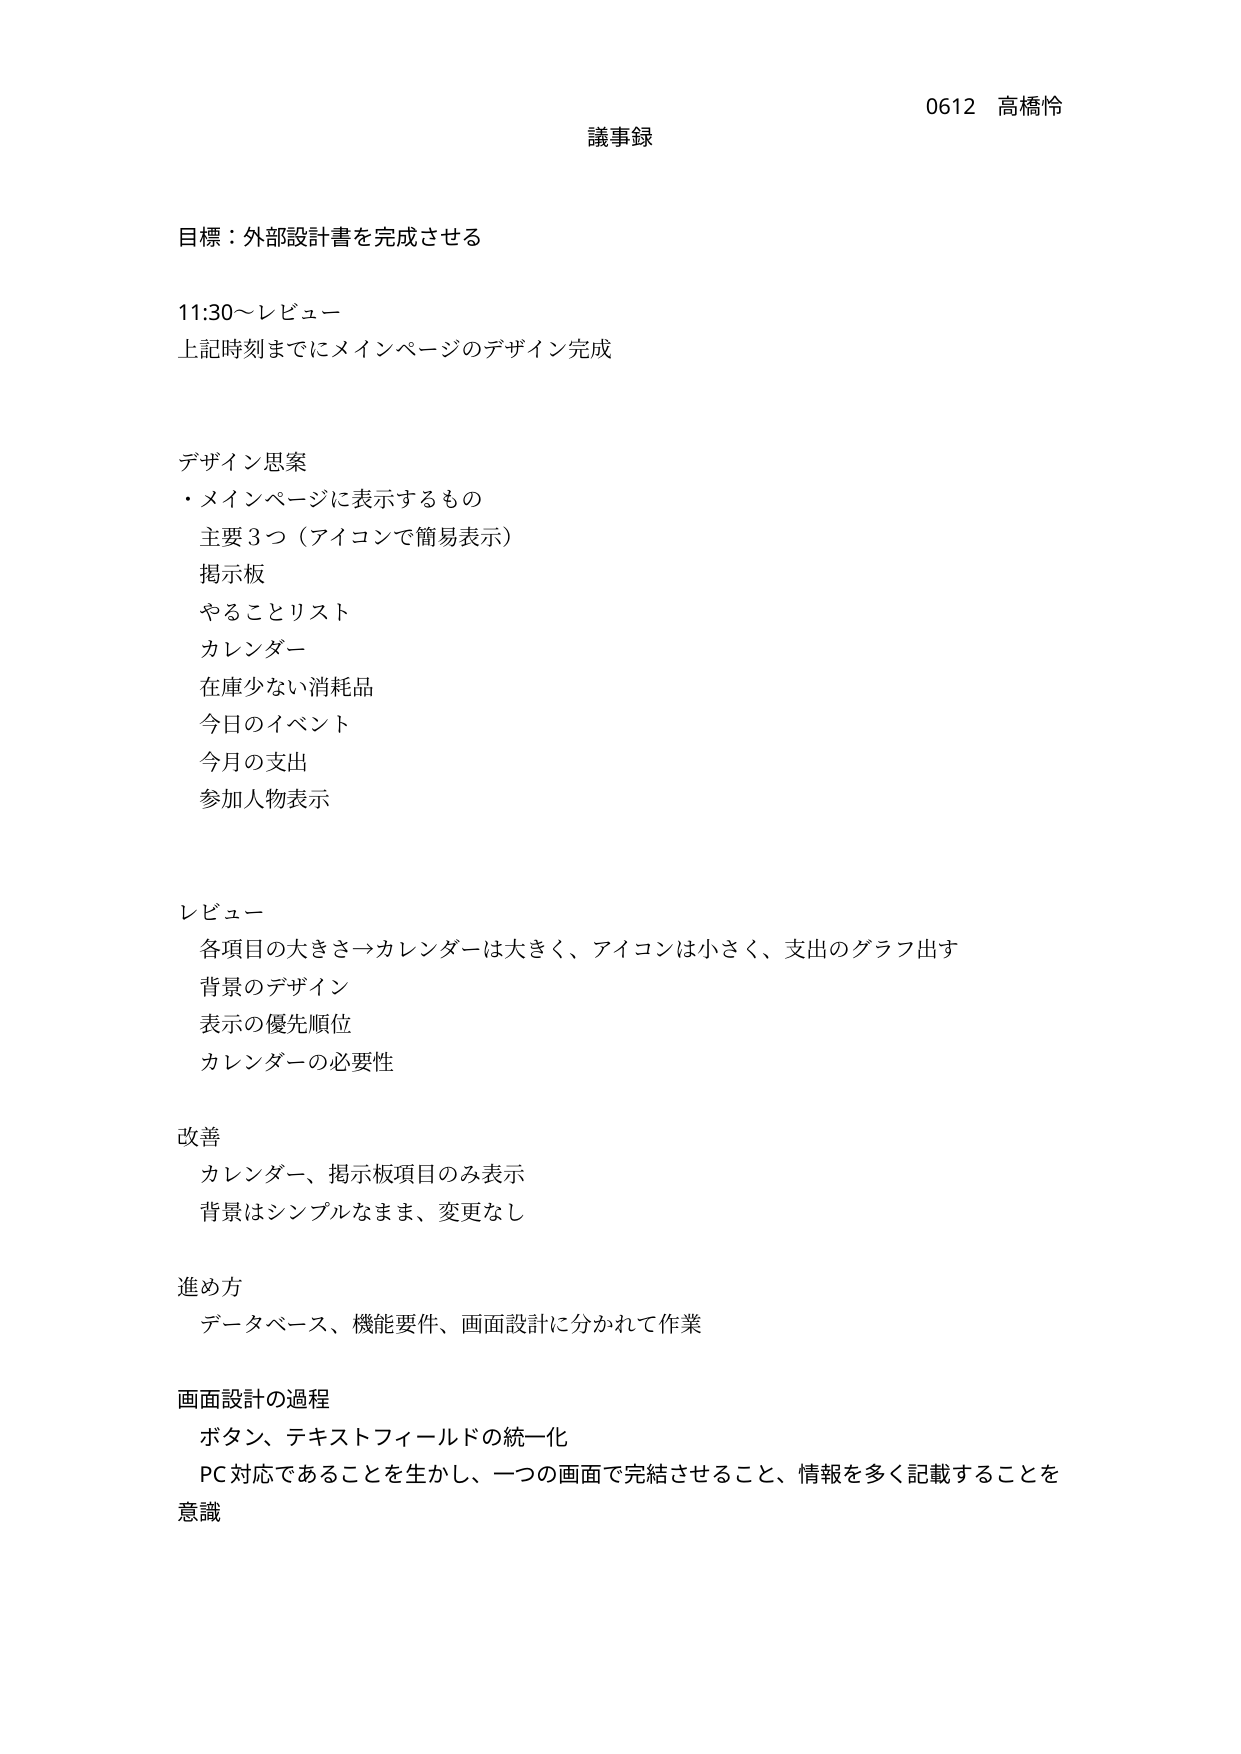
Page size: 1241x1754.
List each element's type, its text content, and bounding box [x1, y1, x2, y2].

text 表示の優先順位 [177, 1004, 1063, 1042]
text やることリスト [177, 592, 1063, 629]
text 目標：外部設計書を完成させる [177, 217, 1063, 254]
text ・メインページに表示するもの [177, 479, 1063, 517]
text 進め方 [177, 1267, 1063, 1304]
text PC対応であることを生かし、一つの画面で完結させること、情報を多く記載することを意識 [177, 1454, 1063, 1529]
text 今月の支出 [177, 742, 1063, 779]
text 上記時刻までにメインページのデザイン完成 [177, 329, 1063, 367]
text カレンダー [177, 629, 1063, 667]
text カレンダー、掲示板項目のみ表示 [177, 1154, 1063, 1192]
text カレンダーの必要性 [177, 1042, 1063, 1079]
text 画面設計の過程 [177, 1379, 1063, 1417]
text 各項目の大きさ→カレンダーは大きく、アイコンは小さく、支出のグラフ出す [177, 929, 1063, 967]
text デザイン思案 [177, 442, 1063, 479]
text 背景はシンプルなまま、変更なし [177, 1192, 1063, 1229]
text 改善 [177, 1117, 1063, 1154]
text 背景のデザイン [177, 967, 1063, 1004]
text 11:30～レビュー [177, 292, 1063, 329]
text レビュー [177, 892, 1063, 929]
text 主要３つ（アイコンで簡易表示） [177, 517, 1063, 554]
text 掲示板 [177, 554, 1063, 592]
text 参加人物表示 [177, 779, 1063, 817]
text 在庫少ない消耗品 [177, 667, 1063, 704]
text 今日のイベント [177, 704, 1063, 742]
text ボタン、テキストフィールドの統一化 [177, 1417, 1063, 1454]
text データベース、機能要件、画面設計に分かれて作業 [177, 1304, 1063, 1342]
